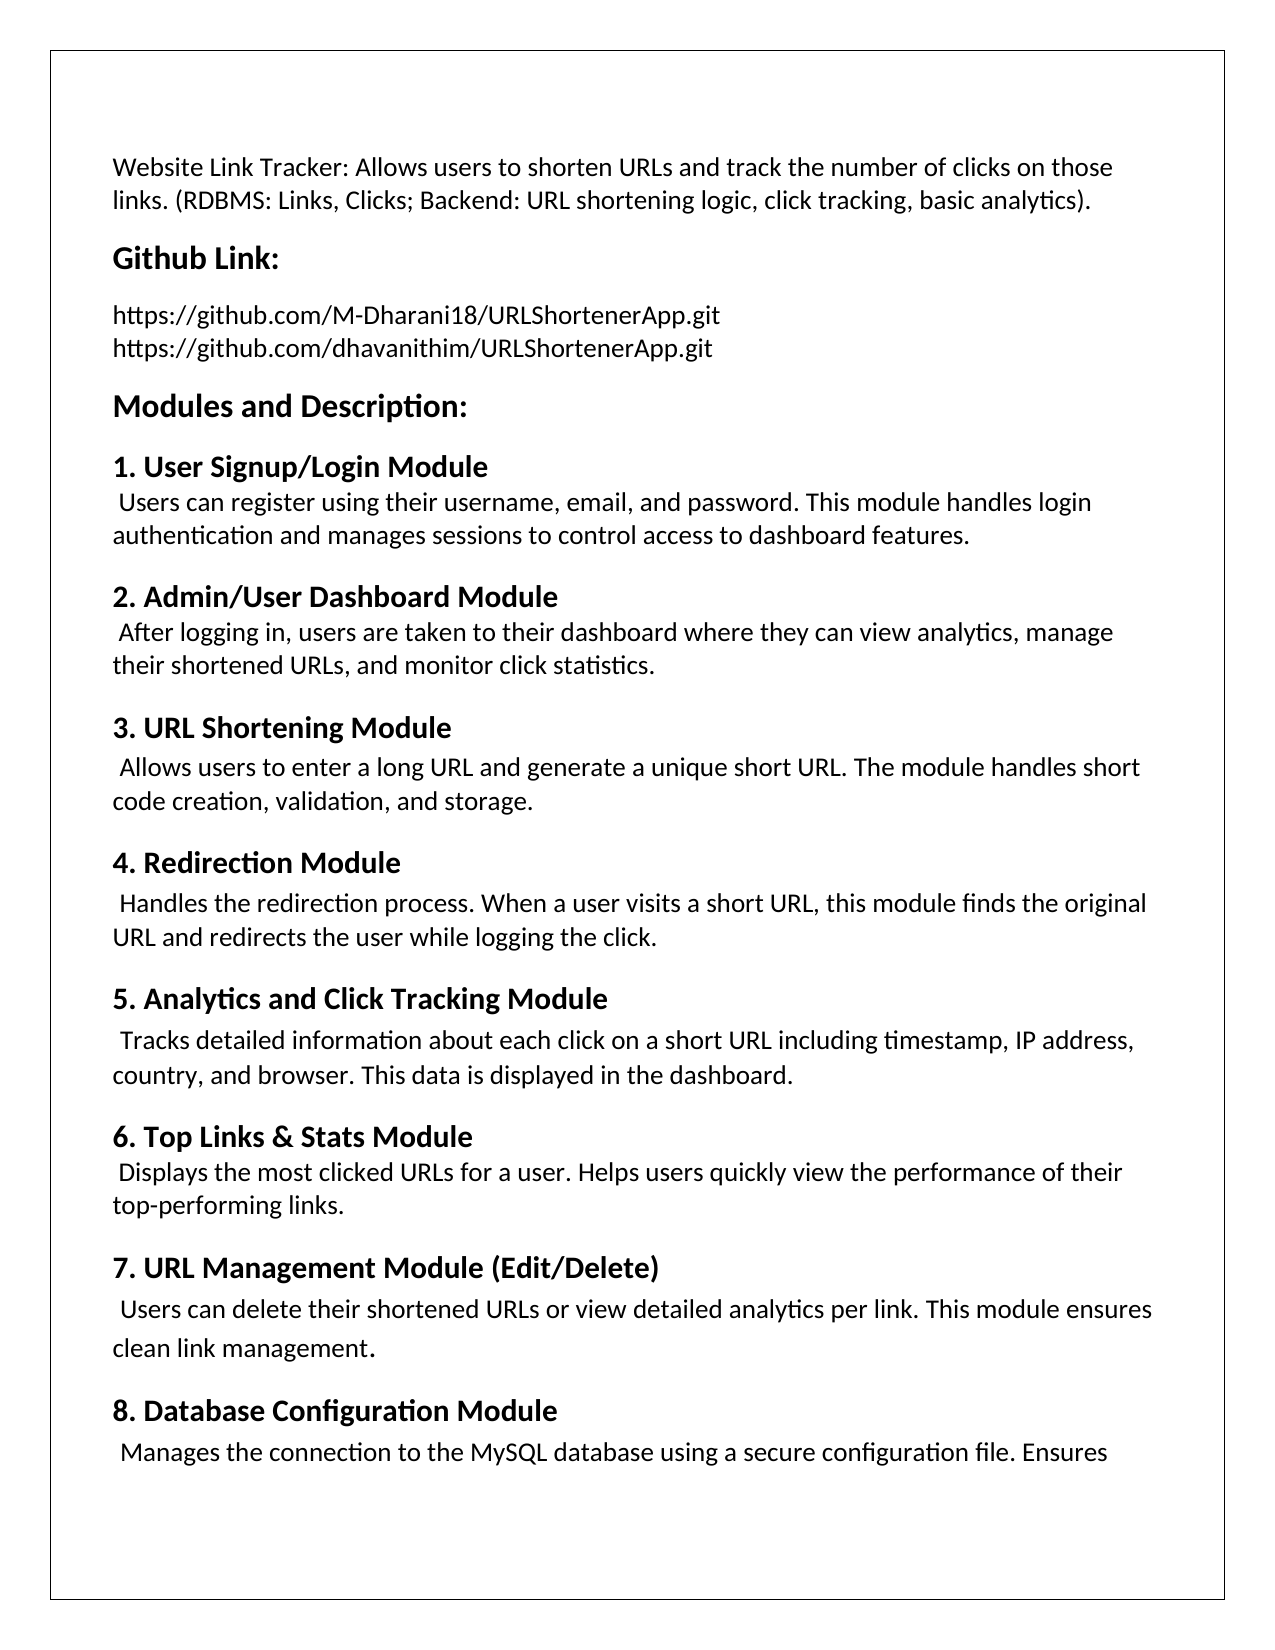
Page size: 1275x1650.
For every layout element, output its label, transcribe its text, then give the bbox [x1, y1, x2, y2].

text 2. Admin/User Dashboard Module After logging in, users are taken to their dashboard where they can view analytics, manage their shortened URLs, and monitor click statistics. [112, 577, 1163, 708]
text 1. User Signup/Login Module Users can register using their username, email, and password. This module handles login authentication and manages sessions to control access to dashboard features. [112, 447, 1163, 577]
text 7. URL Management Module (Edit/Delete) Users can delete their shortened URLs or view detailed analytics per link. This module ensures clean link management. [112, 1248, 1163, 1391]
text 5. Analytics and Click Tracking Module Tracks detailed information about each click on a short URL including timestamp, IP address, country, and browser. This data is displayed in the dashboard. [112, 979, 1163, 1117]
text 3. URL Shortening Module Allows users to enter a long URL and generate a unique short URL. The module handles short code creation, validation, and storage. [112, 708, 1163, 843]
text https://github.com/dhavanithim/URLShortenerApp.git [112, 331, 1163, 364]
text Github Link: [112, 237, 1163, 278]
text 4. Redirection Module Handles the redirection process. When a user visits a short URL, this module finds the original URL and redirects the user while logging the click. [112, 843, 1163, 979]
text https://github.com/M-Dharani18/URLShortenerApp.git [112, 298, 1163, 331]
text Website Link Tracker: Allows users to shorten URLs and track the number of clicks on those links. (RDBMS: Links, Clicks; Backend: URL shortening logic, click tracking, basic analytics). [112, 150, 1163, 216]
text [112, 1391, 1163, 1470]
text Modules and Description: [112, 385, 1163, 426]
text 6. Top Links & Stats Module Displays the most clicked URLs for a user. Helps users quickly view the performance of their top-performing links. [112, 1117, 1163, 1248]
